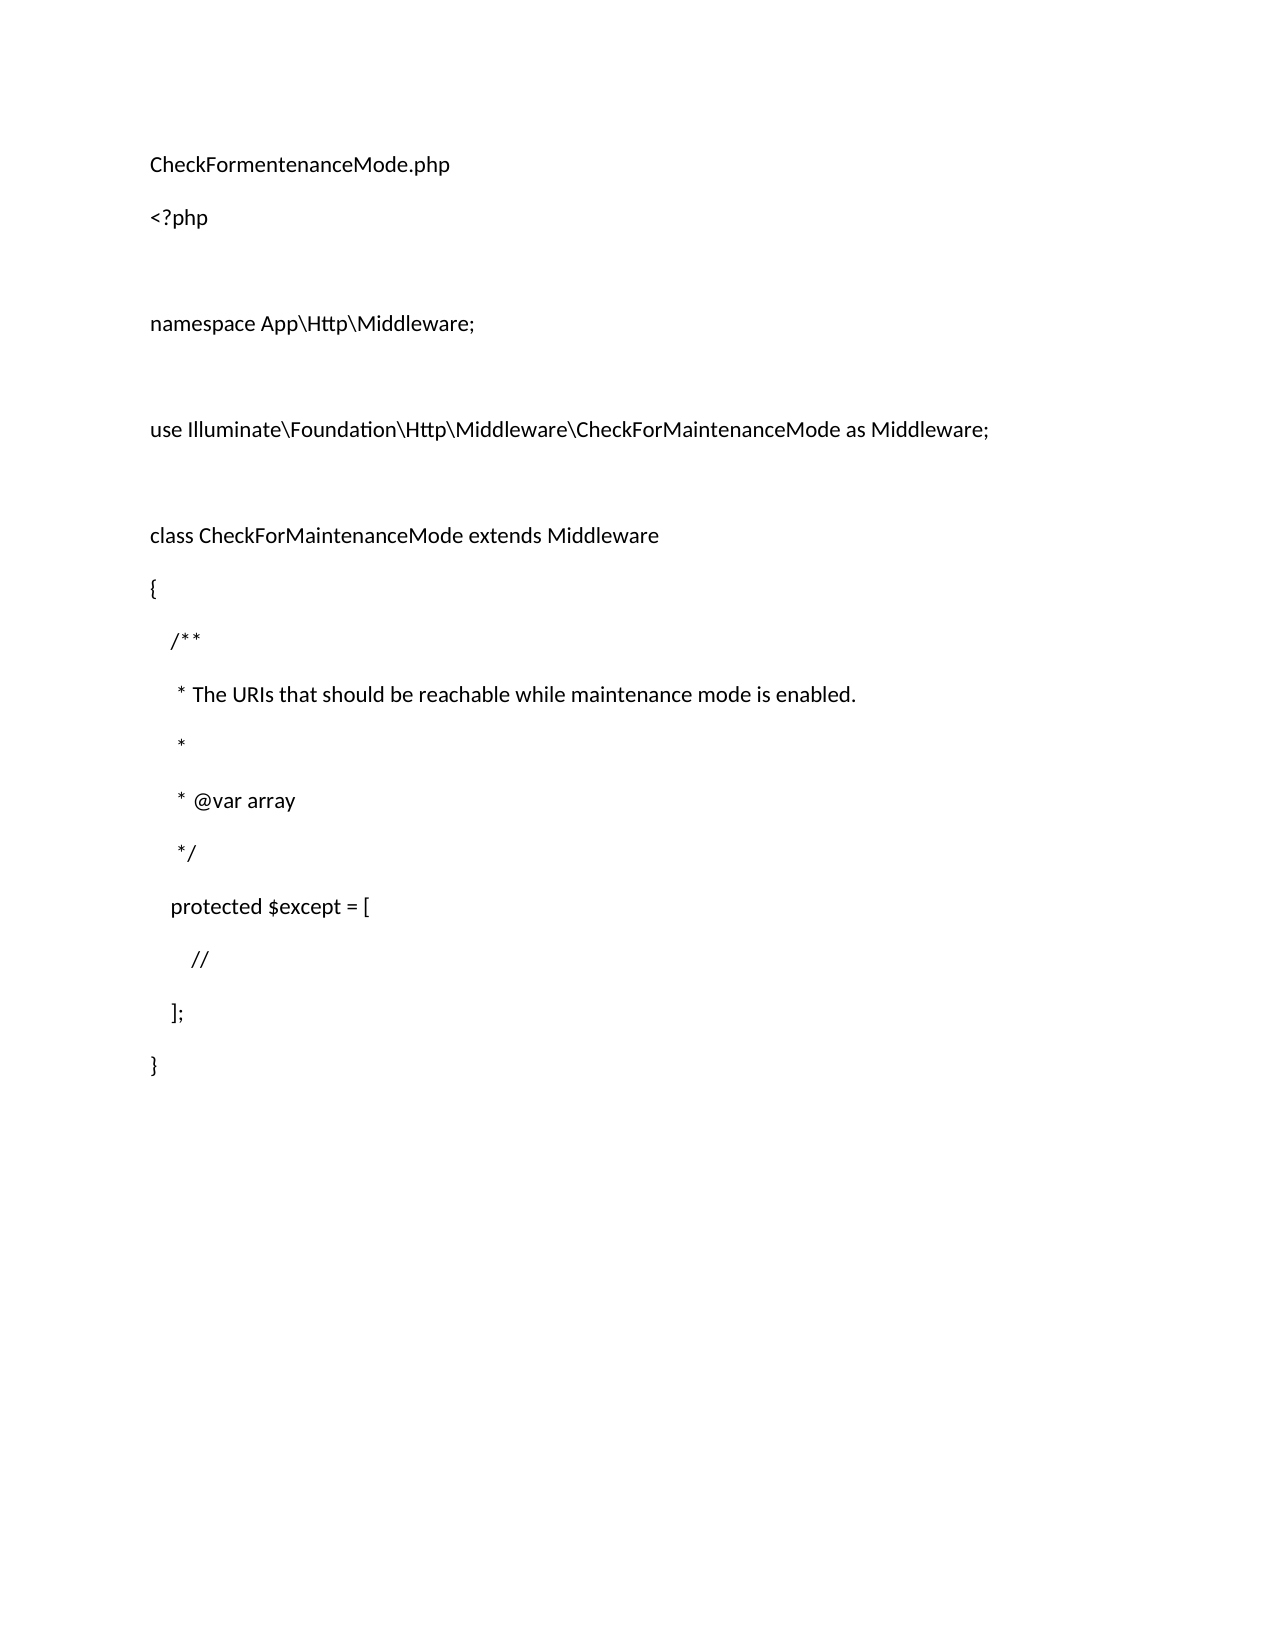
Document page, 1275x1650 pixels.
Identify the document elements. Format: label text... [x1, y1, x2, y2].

text /** [150, 627, 1125, 655]
text protected $except = [ [150, 892, 1125, 920]
text } [150, 1051, 1125, 1079]
text // [150, 945, 1125, 973]
text <?php [150, 203, 1125, 231]
text * [150, 733, 1125, 761]
text use Illuminate\Foundation\Http\Middleware\CheckForMaintenanceMode as Middleware; [150, 415, 1125, 443]
text namespace App\Http\Middleware; [150, 309, 1125, 337]
text ]; [150, 998, 1125, 1026]
text */ [150, 839, 1125, 867]
text * @var array [150, 786, 1125, 814]
text class CheckForMaintenanceMode extends Middleware [150, 521, 1125, 549]
text CheckFormentenanceMode.php [150, 150, 1125, 178]
text * The URIs that should be reachable while maintenance mode is enabled. [150, 680, 1125, 708]
text { [150, 574, 1125, 602]
